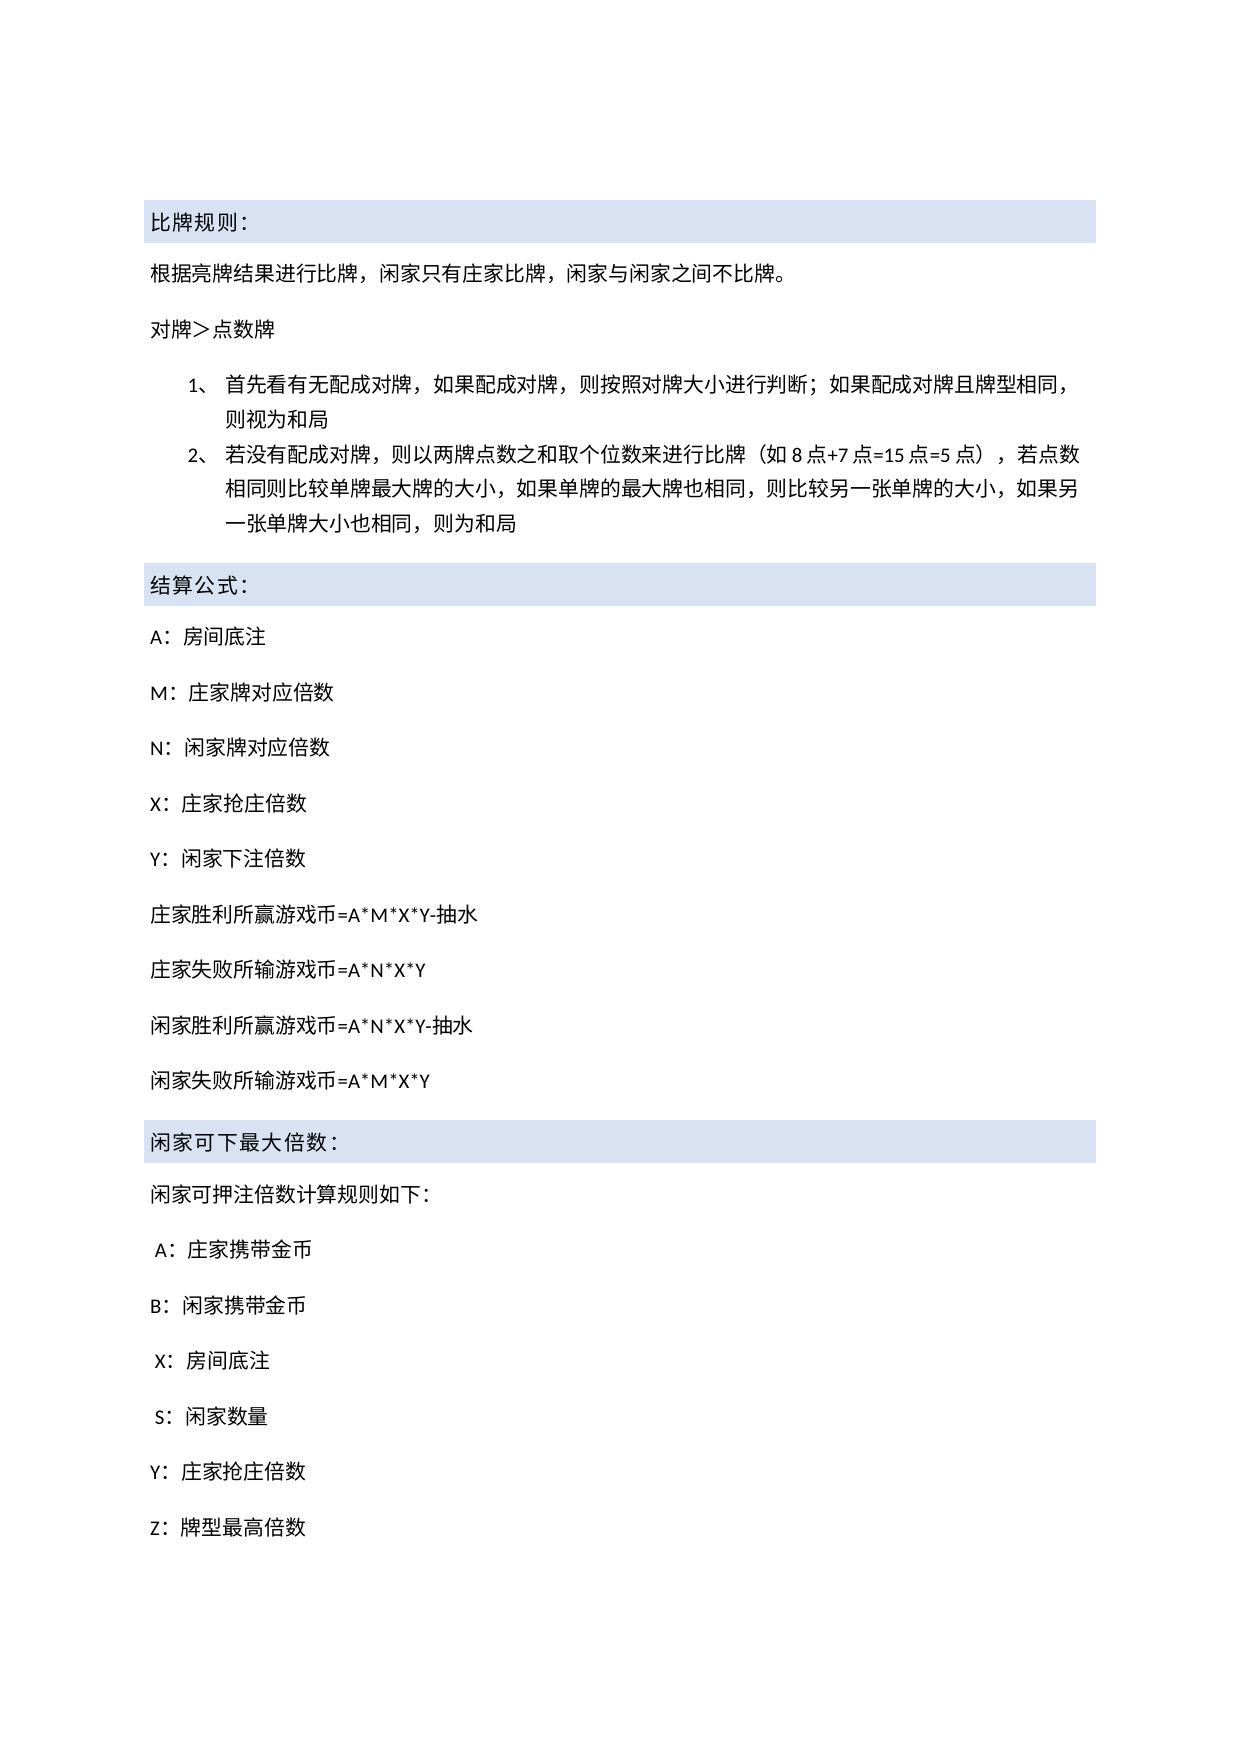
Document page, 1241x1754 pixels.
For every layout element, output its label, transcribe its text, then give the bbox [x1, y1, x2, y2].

text 庄家胜利所赢游戏币=A*M*X*Y-抽水 [150, 898, 1090, 928]
text A：庄家携带金币 [150, 1233, 1090, 1263]
text B：闲家携带金币 [150, 1289, 1090, 1319]
text S：闲家数量 [150, 1400, 1090, 1430]
subtitle 闲家可下最大倍数： [150, 1126, 1090, 1157]
text Y：闲家下注倍数 [150, 843, 1090, 873]
text Y：庄家抢庄倍数 [150, 1455, 1090, 1486]
text 闲家可押注倍数计算规则如下： [150, 1178, 1090, 1208]
list 首先看有无配成对牌，如果配成对牌，则按照对牌大小进行判断；如果配成对牌且牌型相同，则视为和局 [187, 369, 1090, 433]
text 根据亮牌结果进行比牌，闲家只有庄家比牌，闲家与闲家之间不比牌。 [150, 258, 1090, 288]
text N：闲家牌对应倍数 [150, 732, 1090, 762]
text 闲家失败所输游戏币=A*M*X*Y [150, 1065, 1090, 1095]
text 庄家失败所输游戏币=A*N*X*Y [150, 954, 1090, 984]
text 闲家胜利所赢游戏币=A*N*X*Y-抽水 [150, 1009, 1090, 1039]
text A：房间底注 [150, 621, 1090, 651]
text X：庄家抢庄倍数 [150, 787, 1090, 817]
subtitle 比牌规则： [150, 206, 1090, 236]
text 对牌＞点数牌 [150, 313, 1090, 343]
text Z：牌型最高倍数 [150, 1511, 1090, 1541]
text X：房间底注 [150, 1344, 1090, 1374]
subtitle 结算公式： [150, 569, 1090, 599]
text M：庄家牌对应倍数 [150, 676, 1090, 706]
list 若没有配成对牌，则以两牌点数之和取个位数来进行比牌（如8点+7点=15点=5点），若点数相同则比较单牌最大牌的大小，如果单牌的最大牌也相同，则比较另一张单牌的大小，如果另一张单牌大小也相同，则为和局 [187, 438, 1090, 538]
